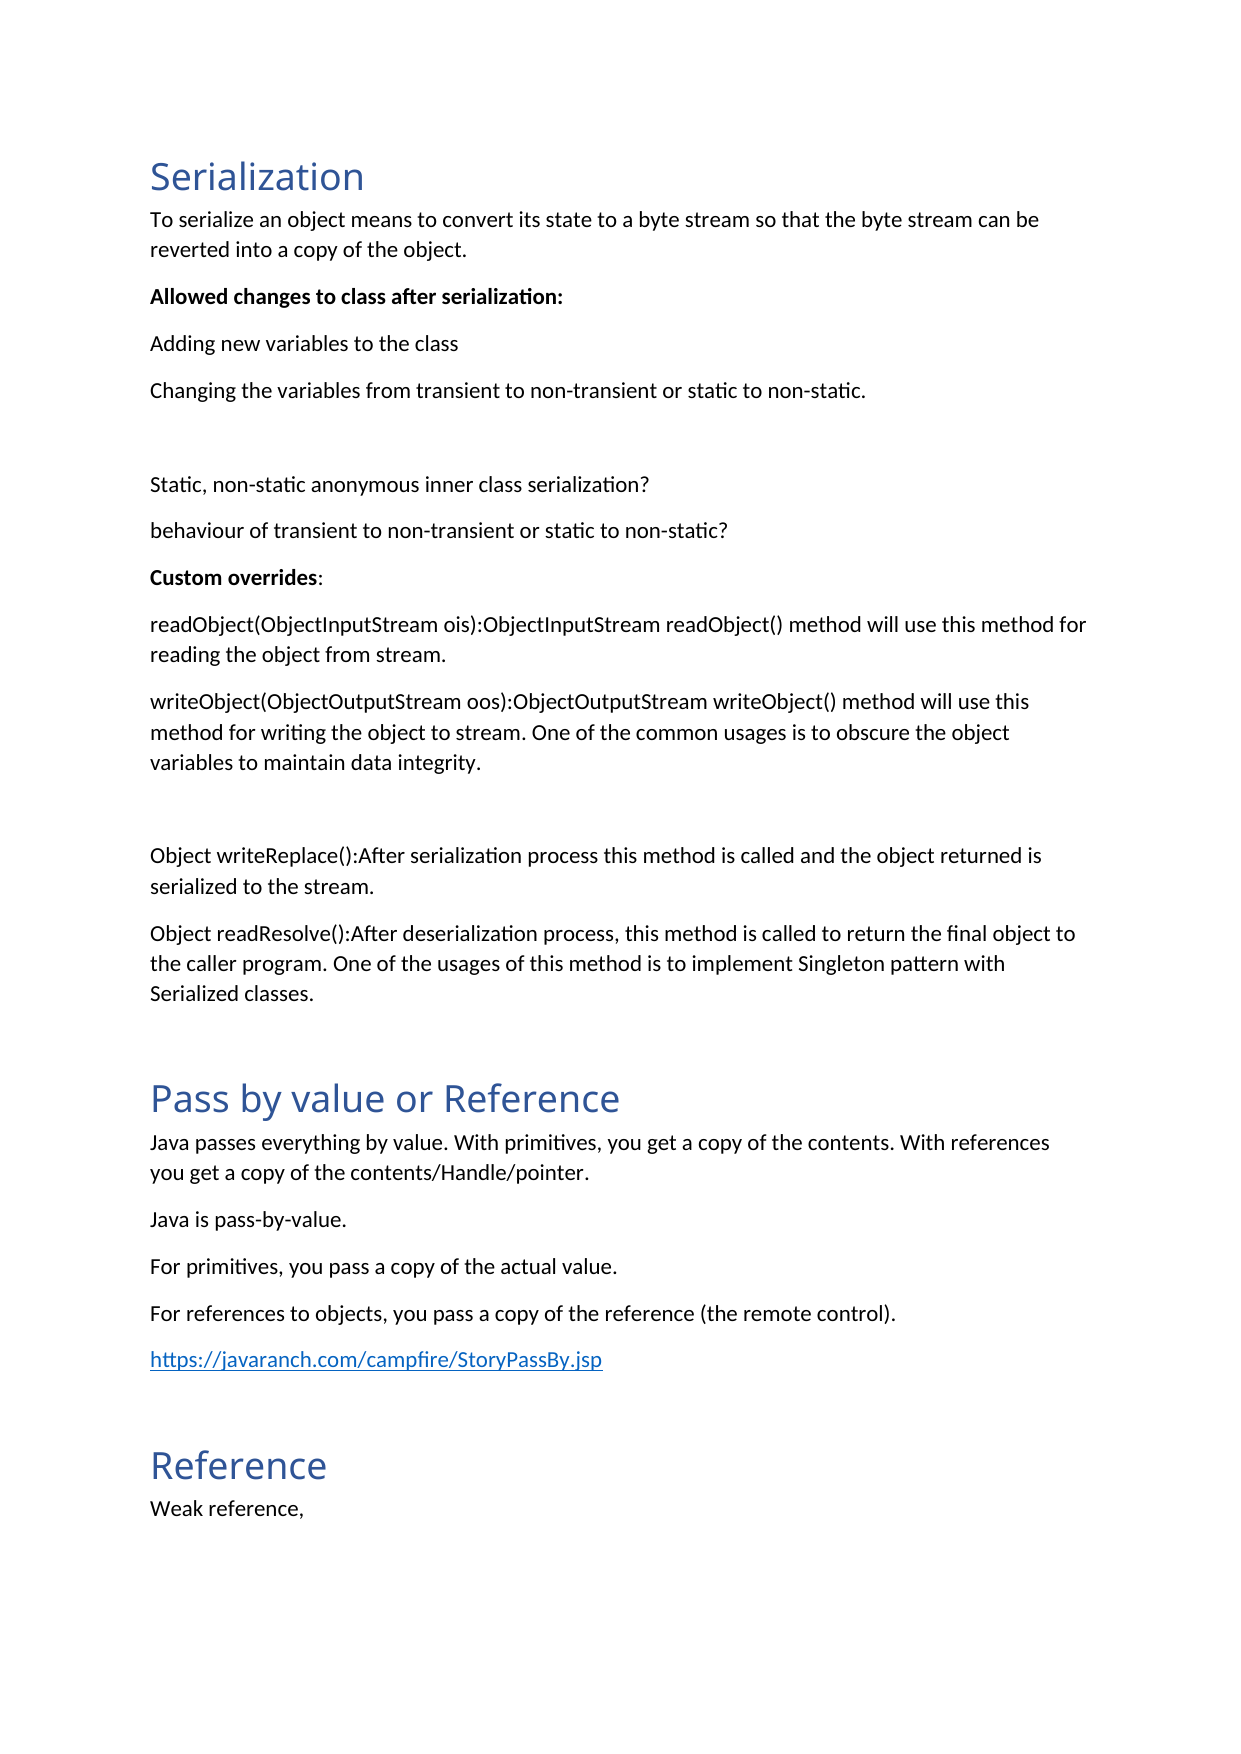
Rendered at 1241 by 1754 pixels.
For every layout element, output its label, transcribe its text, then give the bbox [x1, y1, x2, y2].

text Changing the variables from transient to non-transient or static to non-static. [150, 376, 1090, 404]
text For references to objects, you pass a copy of the reference (the remote control). [150, 1299, 1090, 1327]
text Object readResolve():After deserialization process, this method is called to return the final object to the caller program. One of the usages of this method is to implement Singleton pattern with Serialized classes. [150, 919, 1090, 1007]
text Object writeReplace():After serialization process this method is called and the object returned is serialized to the stream. [150, 842, 1090, 900]
subtitle Pass by value or Reference [150, 1073, 1090, 1124]
text writeObject(ObjectOutputStream oos):ObjectOutputStream writeObject() method will use this method for writing the object to stream. One of the common usages is to obscure the object variables to maintain data integrity. [150, 687, 1090, 776]
text Weak reference, [150, 1494, 1090, 1522]
text Adding new variables to the class [150, 329, 1090, 357]
text For primitives, you pass a copy of the actual value. [150, 1252, 1090, 1280]
text https://javaranch.com/campfire/StoryPassBy.jsp [150, 1346, 1090, 1374]
text Allowed changes to class after serialization: [150, 282, 1090, 310]
text Java is pass-by-value. [150, 1205, 1090, 1233]
subtitle Serialization [150, 150, 1090, 201]
text Java passes everything by value. With primitives, you get a copy of the contents. With references you get a copy of the contents/Handle/pointer. [150, 1128, 1090, 1186]
text To serialize an object means to convert its state to a byte stream so that the byte stream can be reverted into a copy of the object. [150, 205, 1090, 263]
text Static, non-static anonymous inner class serialization? [150, 470, 1090, 498]
subtitle Reference [150, 1439, 1090, 1490]
text behaviour of transient to non-transient or static to non-static? [150, 517, 1090, 544]
text Custom overrides: [150, 563, 1090, 591]
text readObject(ObjectInputStream ois):ObjectInputStream readObject() method will use this method for reading the object from stream. [150, 610, 1090, 668]
